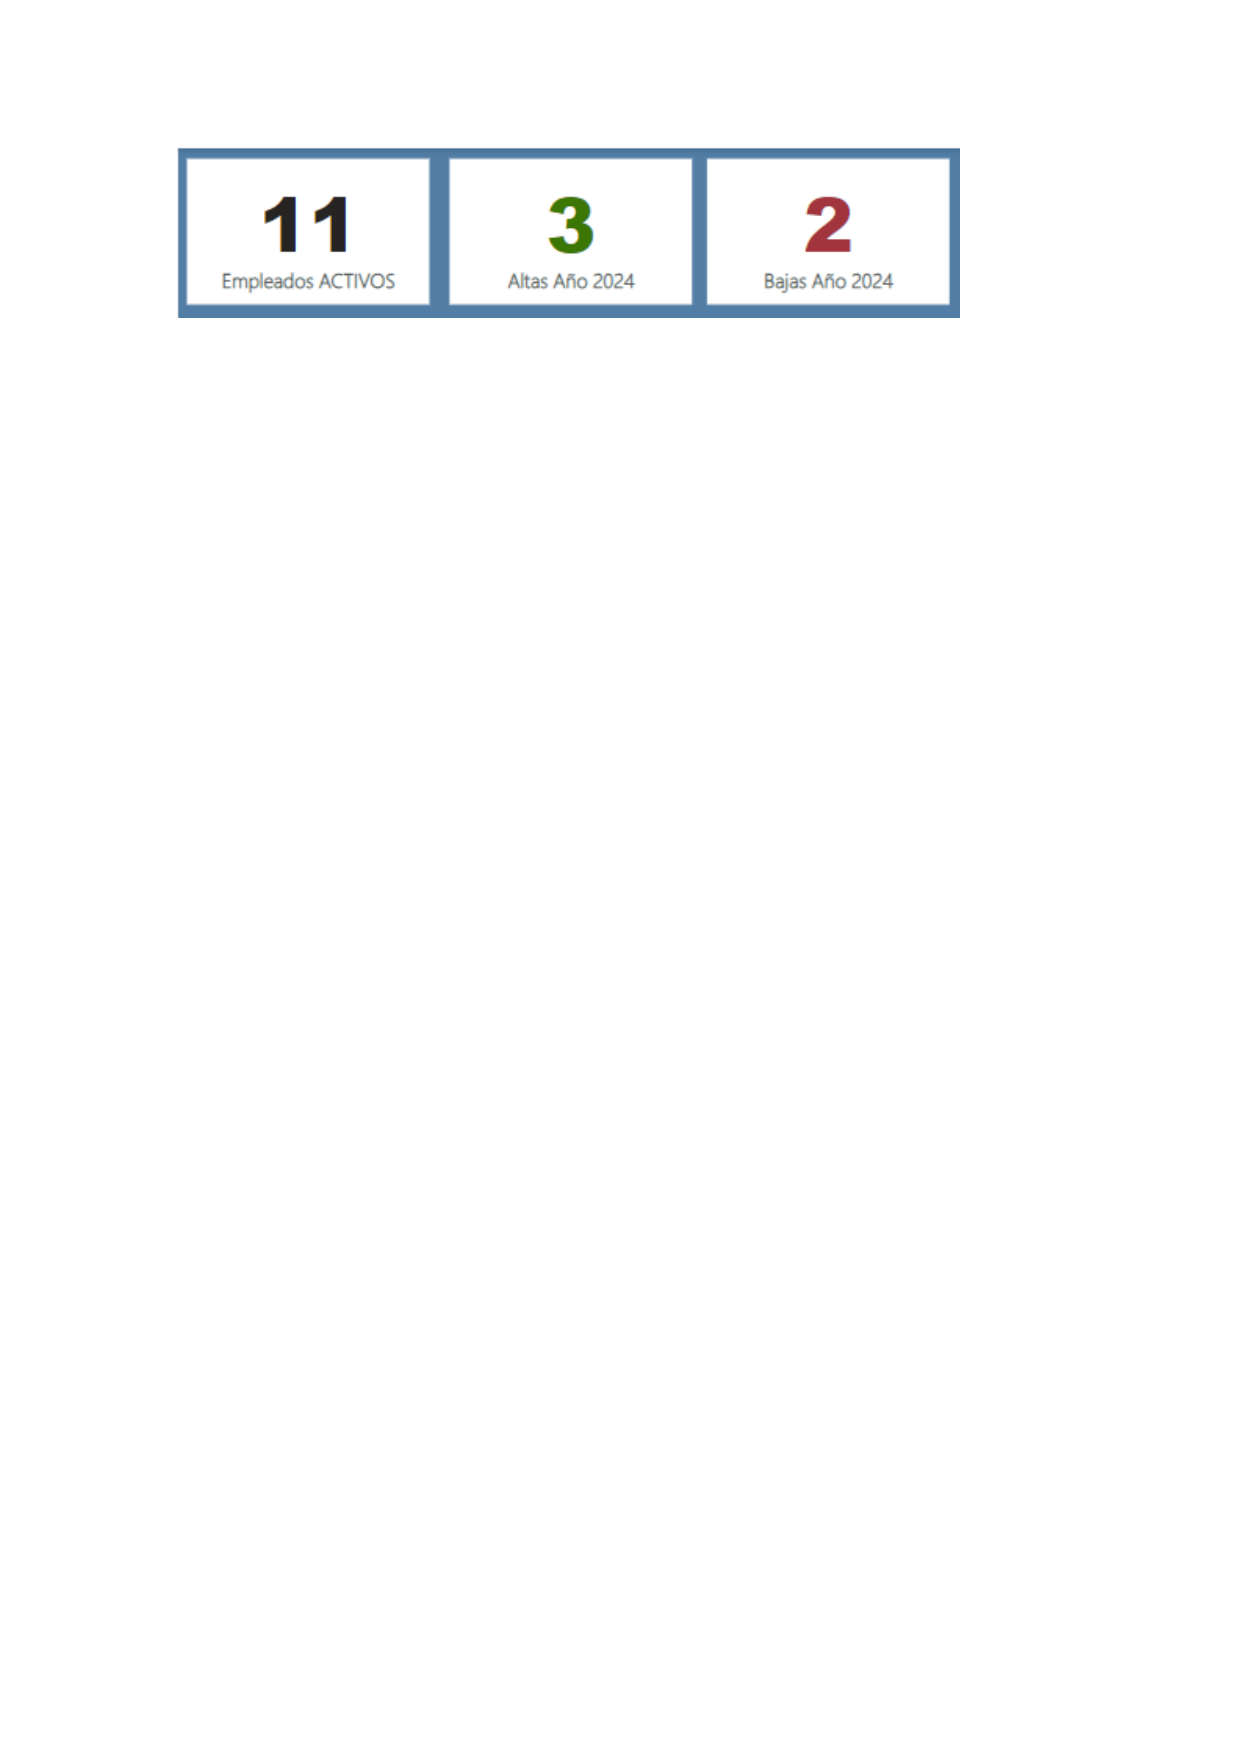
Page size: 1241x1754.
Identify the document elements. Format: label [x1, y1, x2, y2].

picture [177, 147, 960, 318]
